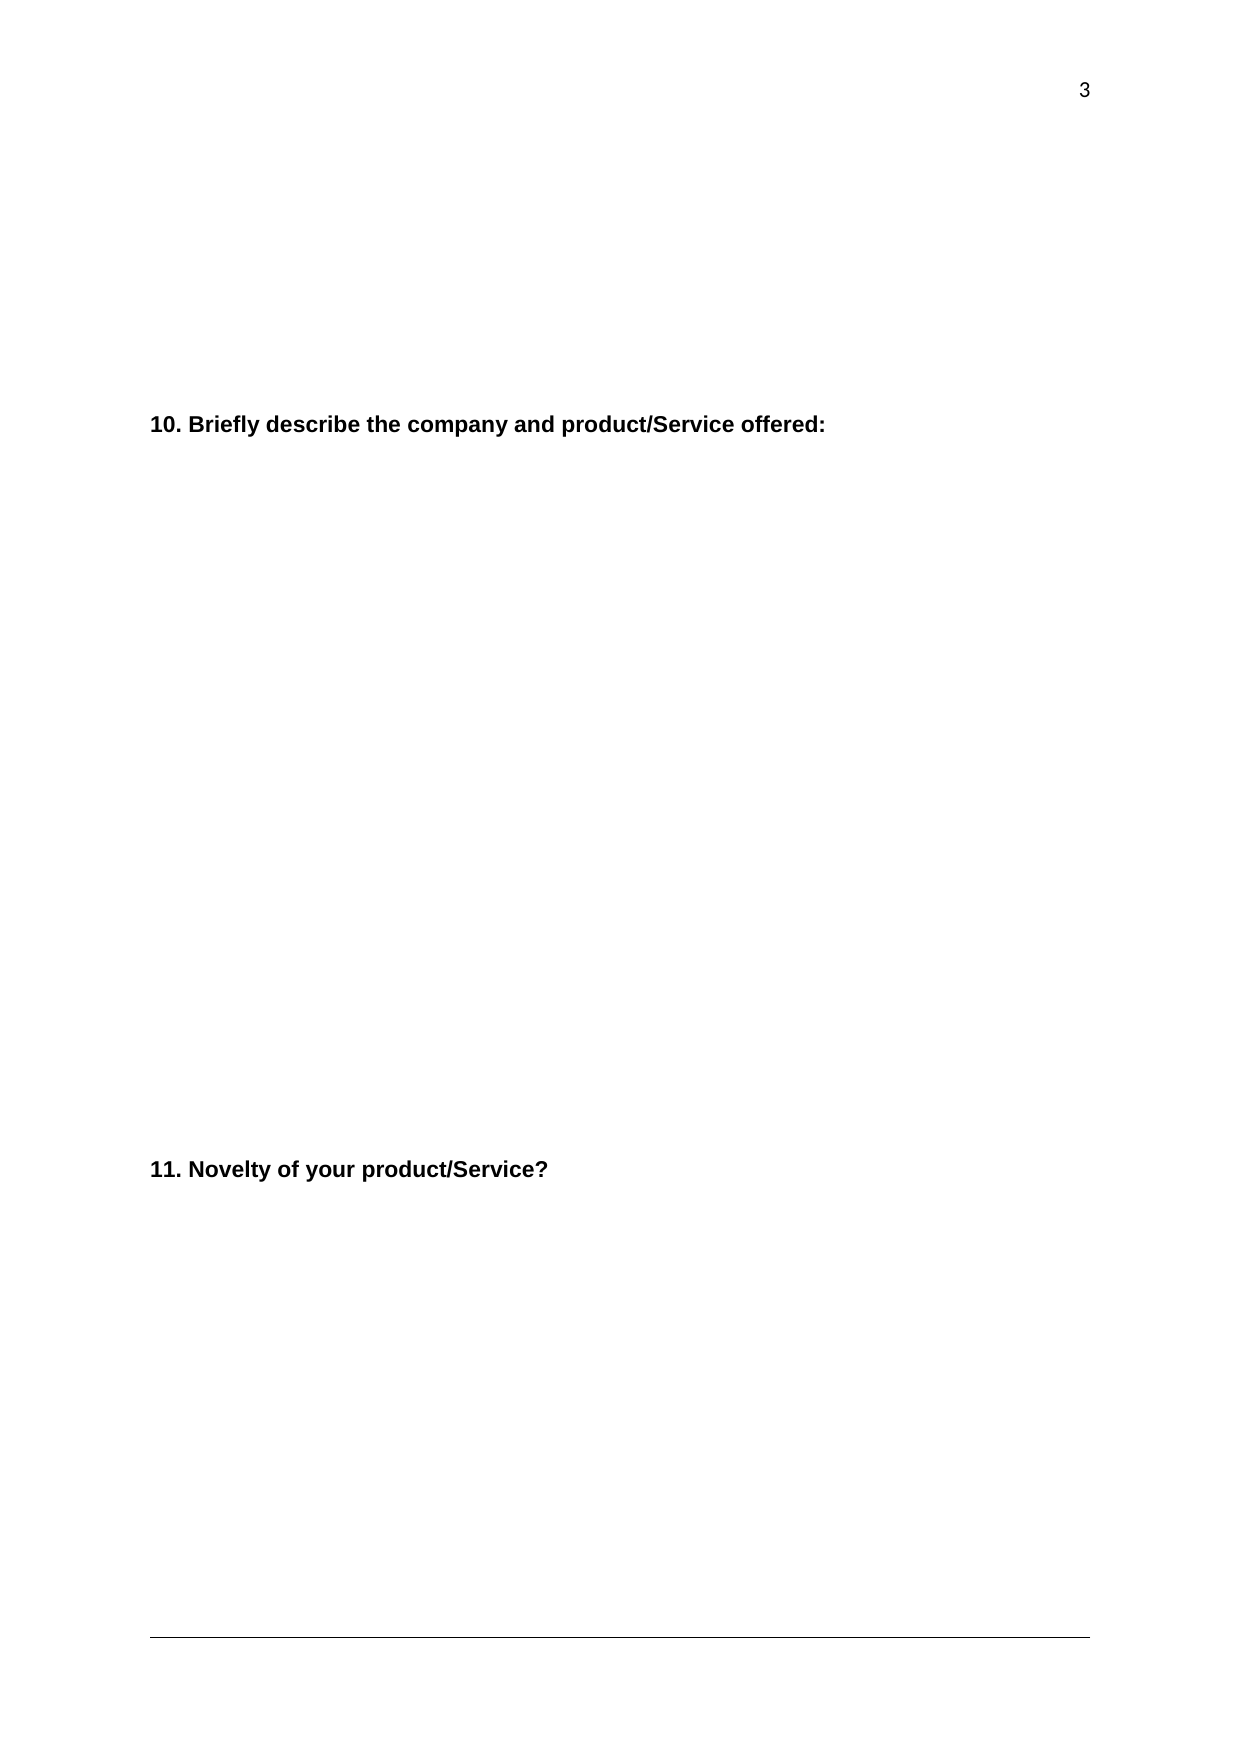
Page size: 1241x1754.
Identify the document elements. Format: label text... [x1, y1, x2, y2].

text 11. Novelty of your product/Service? [150, 1156, 1090, 1182]
text 10. Briefly describe the company and product/Service offered: [150, 411, 1090, 437]
